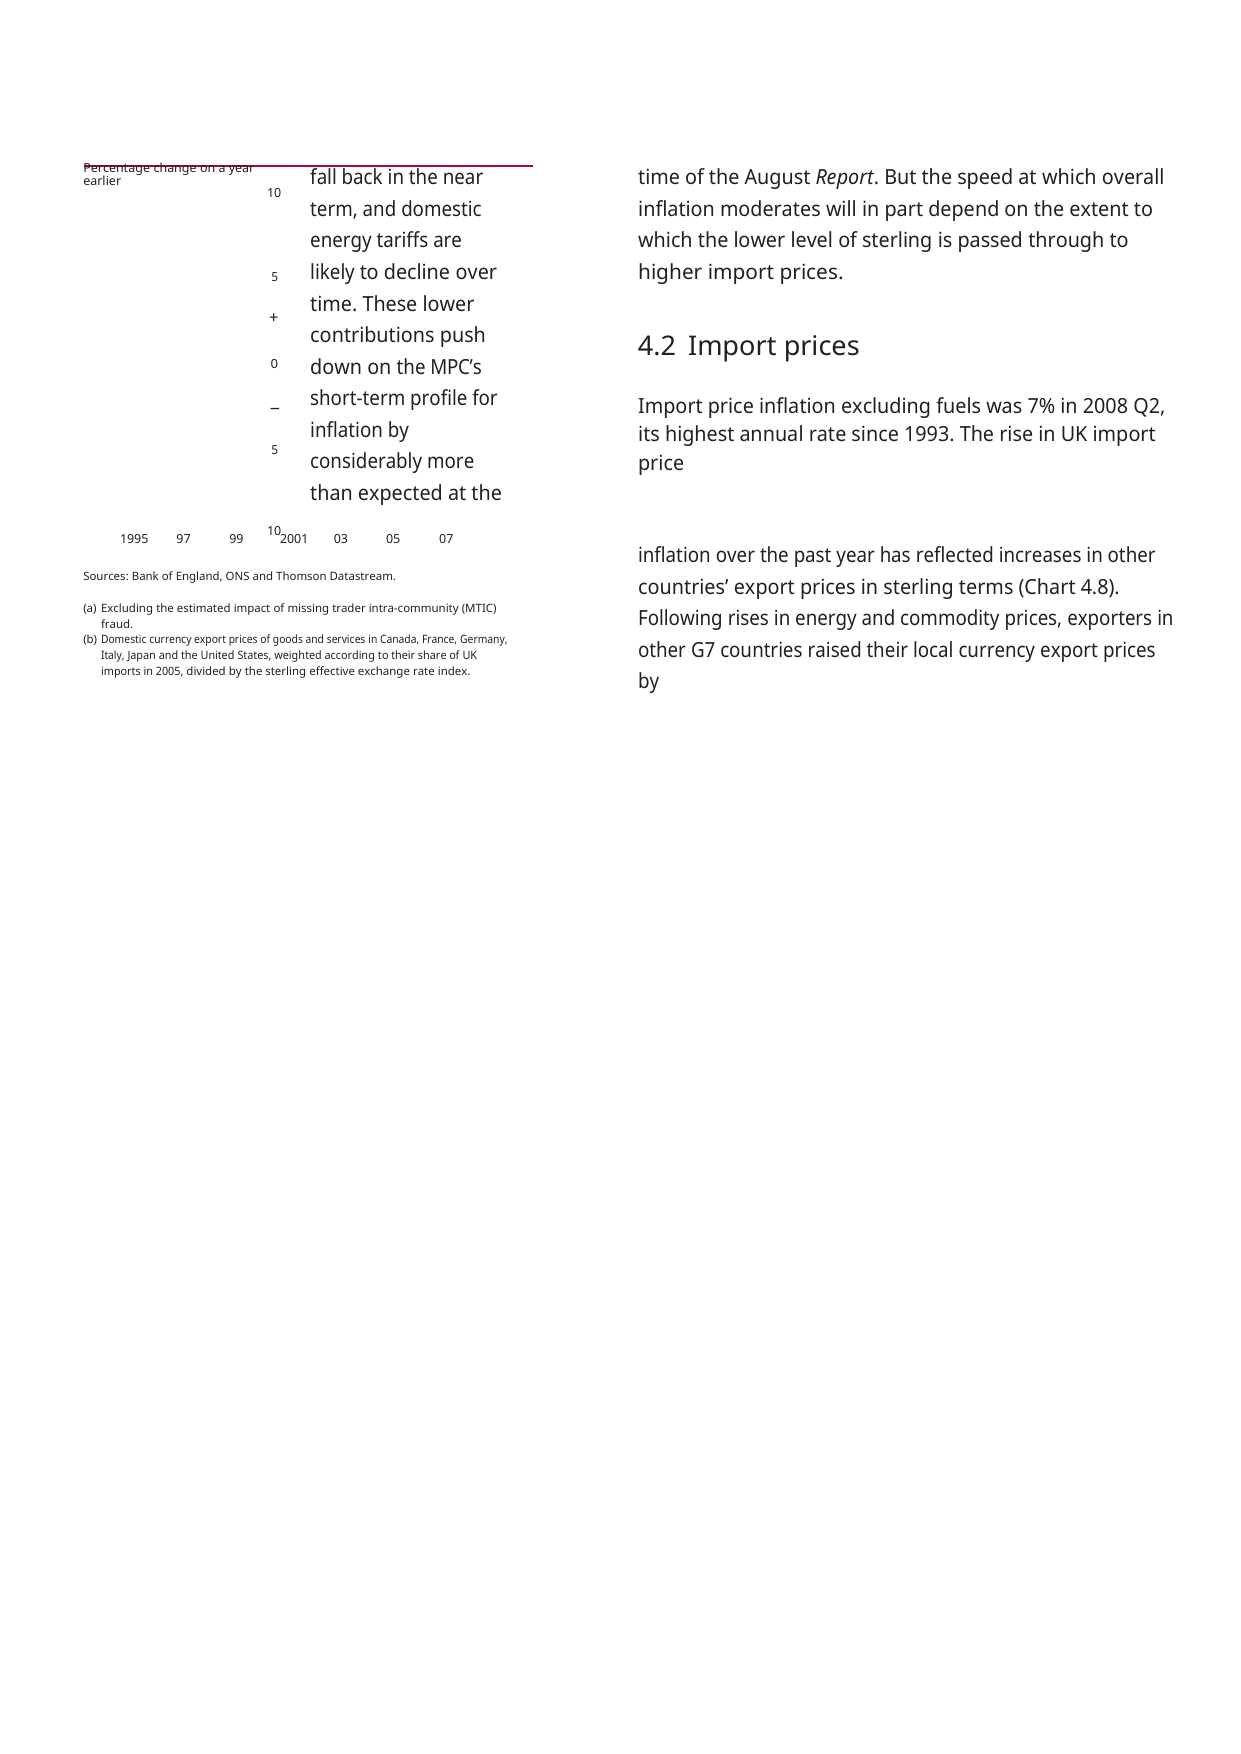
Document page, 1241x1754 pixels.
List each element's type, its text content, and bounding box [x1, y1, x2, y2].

text 5 [67, 268, 278, 285]
text – [269, 396, 282, 419]
text 5 [67, 441, 278, 458]
text fall back in the near term, and domestic energy tariffs are likely to decline over time. These lower contributions push down on the MPC’s short-term profile for inflation by considerably more than expected at the time of the August Report. But the speed at which overall inflation moderates will in part depend on the extent to which the lower level of sterling is passed through to higher import prices. [310, 162, 506, 507]
text 10 [267, 187, 282, 200]
text inflation over the past year has reflected increases in other countries’ export prices in sterling terms (Chart 4.8). [638, 540, 1173, 600]
text 0 [67, 355, 278, 372]
list Import prices [638, 326, 1173, 363]
text Import price inflation excluding fuels was 7% in 2008 Q2, its highest annual rate since 1993. The rise in UK import price [638, 391, 1173, 476]
text Sources: Bank of England, ONS and Thomson Datastream. [83, 568, 515, 584]
text fall back in the near term, and domestic energy tariffs are likely to decline over time. These lower contributions push down on the MPC’s short-term profile for inflation by considerably more than expected at the time of the August Report. But the speed at which overall inflation moderates will in part depend on the extent to which the lower level of sterling is passed through to higher import prices. [638, 162, 1170, 286]
text + [269, 306, 282, 328]
text Percentage change on a year earlier [83, 162, 282, 187]
list Excluding the estimated impact of missing trader intra-community (MTIC) fraud. [83, 600, 515, 631]
list Domestic currency export prices of goods and services in Canada, France, Germany, Italy, Japan and the United States, weighted according to their share of UK imports in 2005, divided by the sterling effective exchange rate index. [83, 632, 511, 679]
text Following rises in energy and commodity prices, exporters in other G7 countries raised their local currency export prices by [638, 603, 1173, 695]
